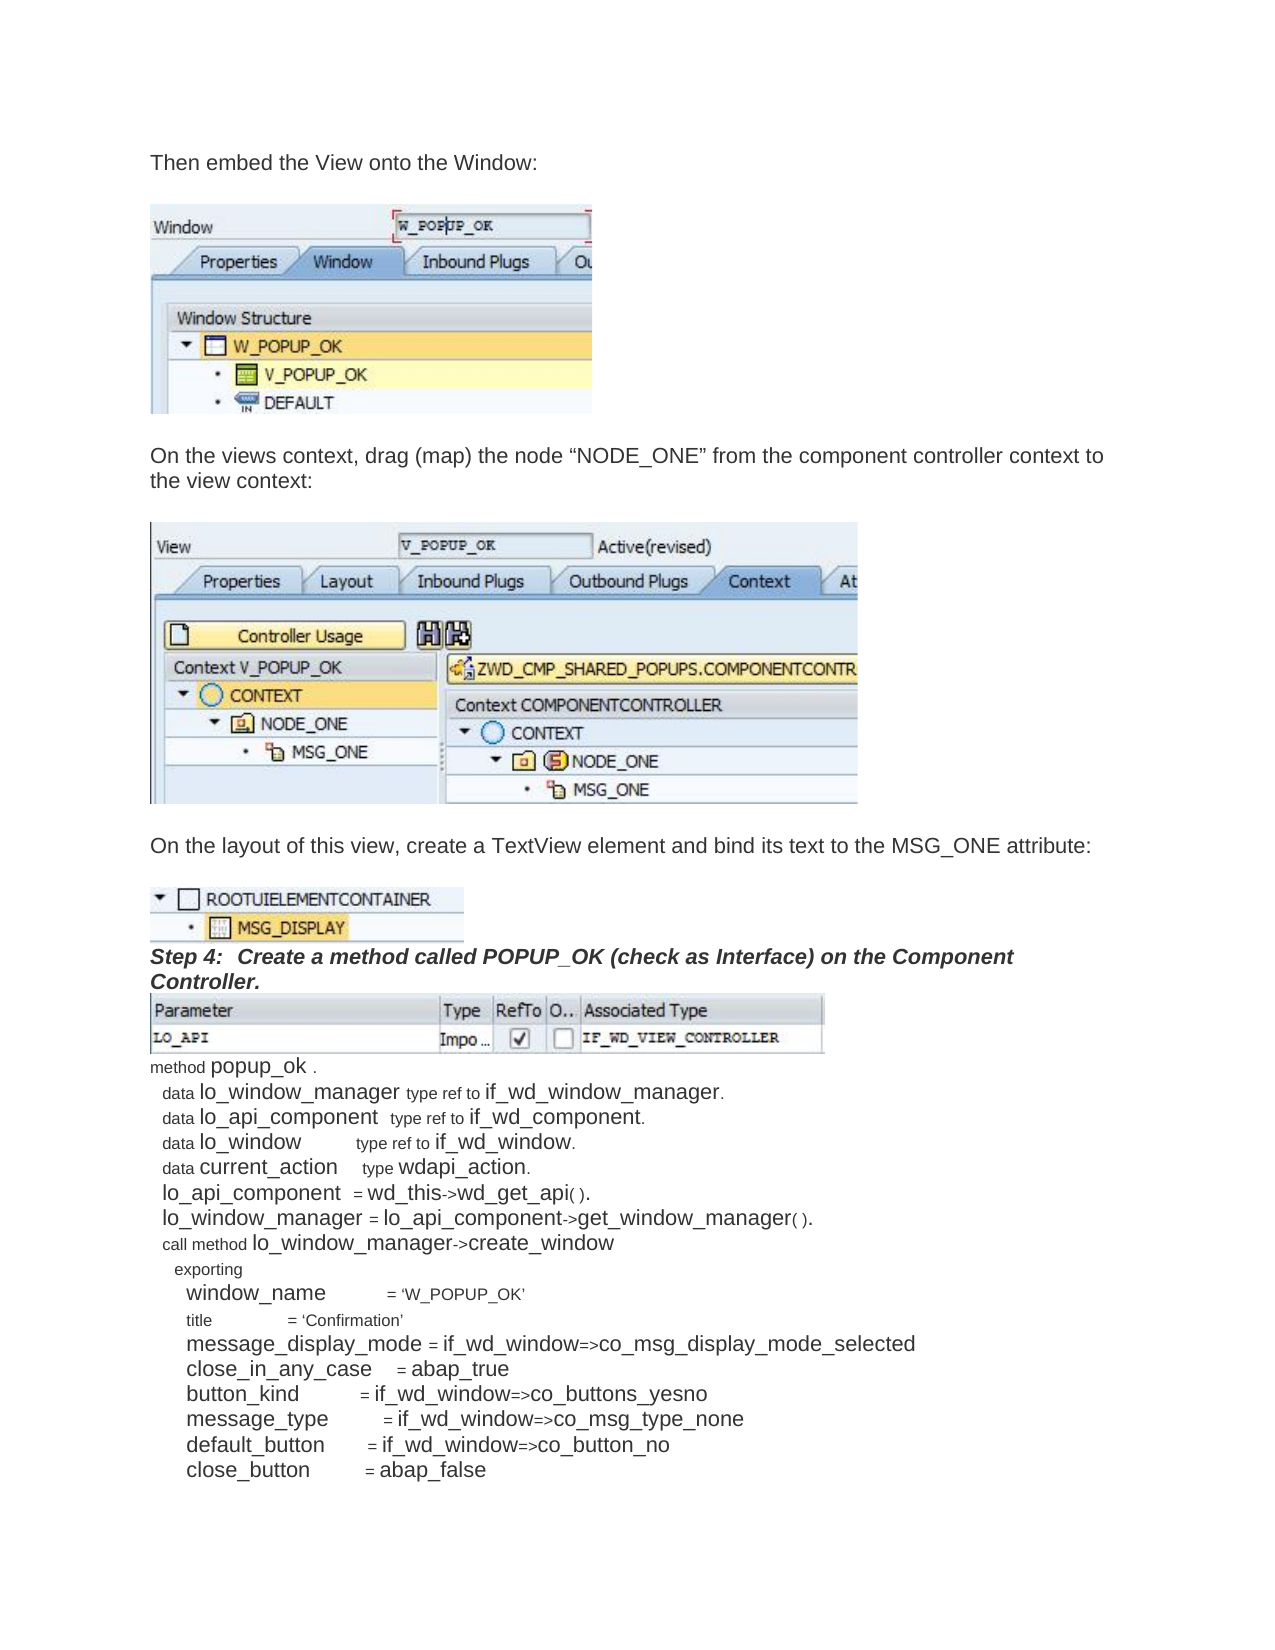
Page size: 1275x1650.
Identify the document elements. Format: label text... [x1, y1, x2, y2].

text Step 4: Create a method called POPUP_OK (check as Interface) on the Component Controller. [150, 943, 1125, 994]
text On the views context, drag (map) the node “NODE_ONE” from the component controller context to the view context: [150, 443, 1125, 493]
picture [150, 522, 858, 804]
text data lo_window_manager type ref to if_wd_window_manager. data lo_api_component type ref to if_wd_component. data lo_window type ref to if_wd_window. data current_action type wdapi_action. [150, 1078, 1125, 1179]
picture [150, 993, 826, 1054]
text Then embed the View onto the Window: [150, 150, 1125, 175]
text On the layout of this view, create a TextView element and bind its text to the MSG_ONE attribute: [150, 833, 1125, 858]
picture [150, 204, 593, 414]
picture [150, 887, 464, 944]
text lo_api_component = wd_this->wd_get_api( ). lo_window_manager = lo_api_component->get_window_manager( ). [150, 1179, 1125, 1230]
text method popup_ok . [150, 1053, 1125, 1078]
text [150, 1230, 1125, 1482]
